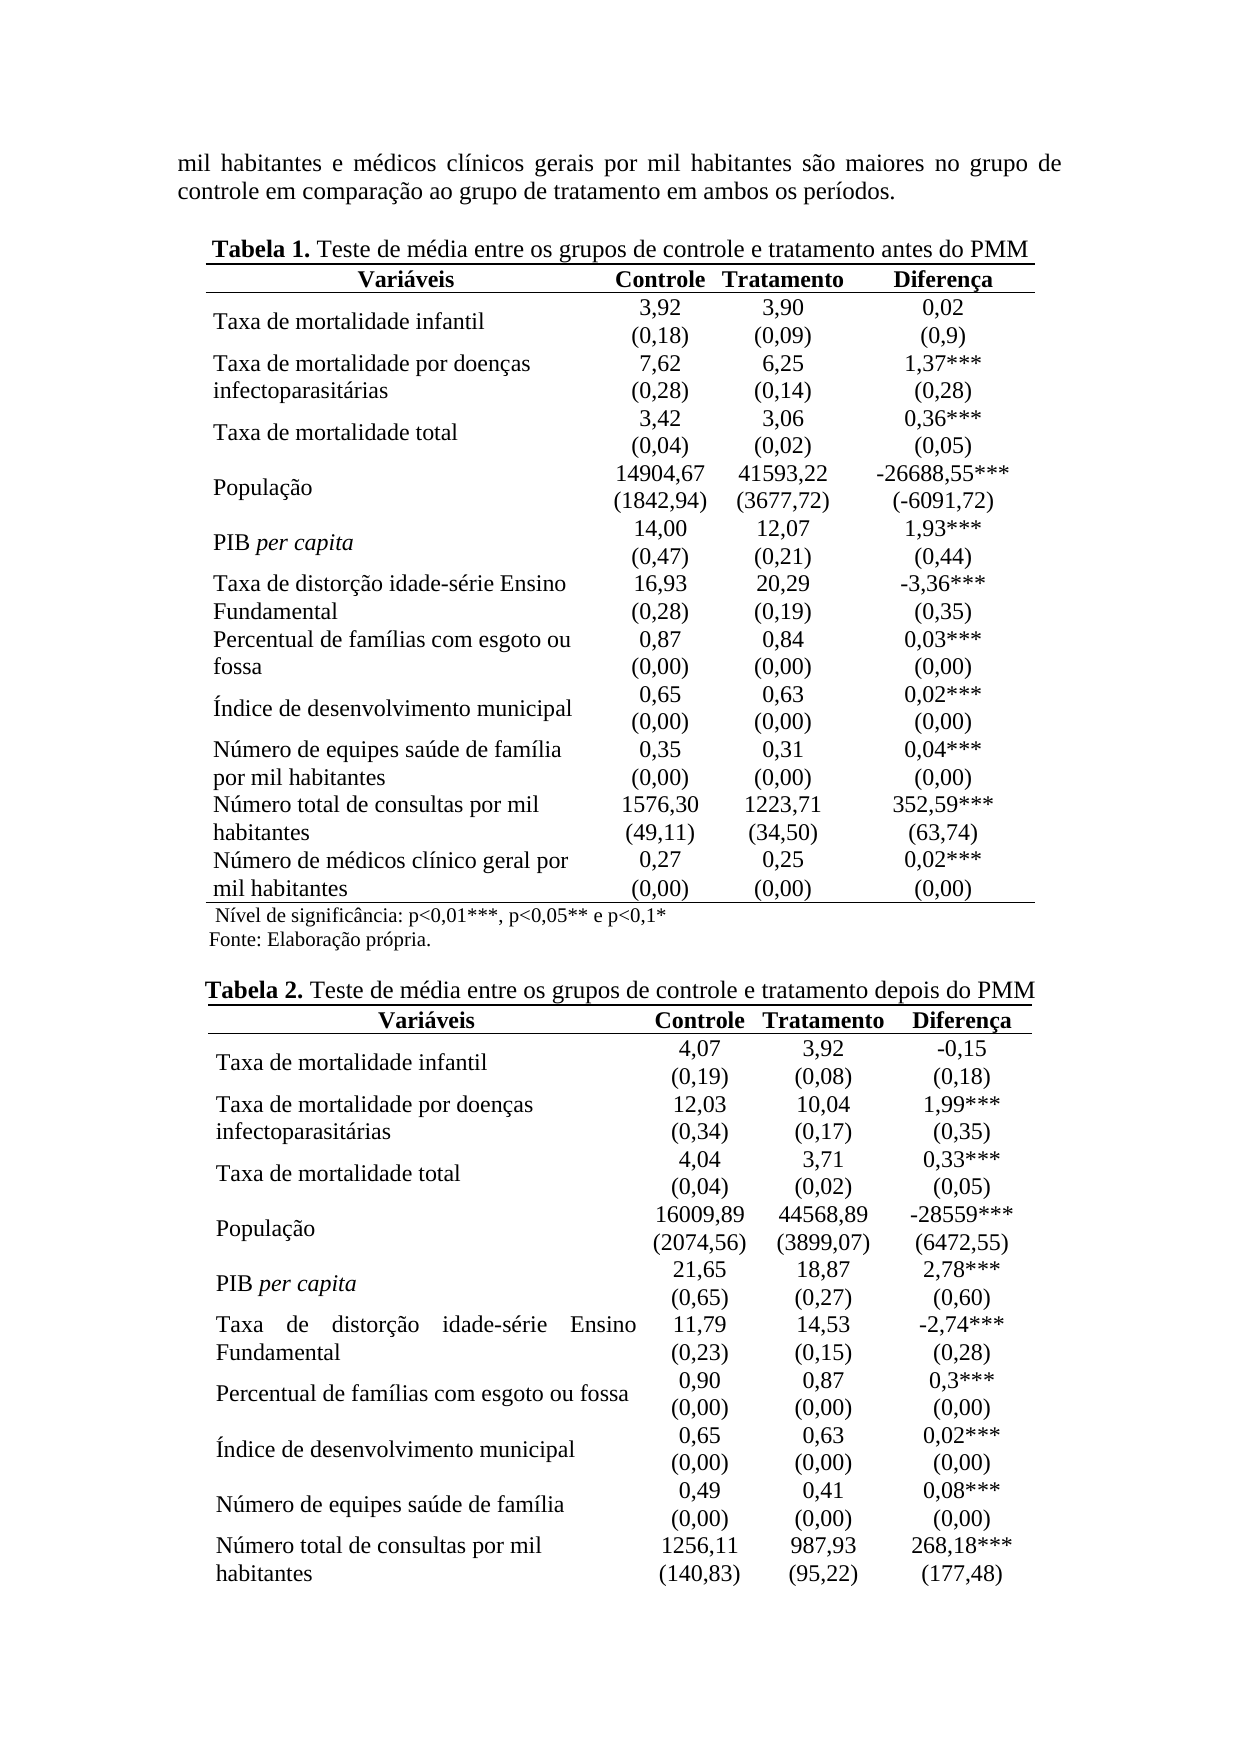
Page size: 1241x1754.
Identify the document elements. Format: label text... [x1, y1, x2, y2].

table_cell (49,11) [606, 818, 714, 845]
table_cell -0,15 [892, 1034, 1032, 1062]
table_cell (0,23) [645, 1338, 755, 1366]
table_cell 4,07 [645, 1034, 755, 1062]
table_cell 0,49 [645, 1476, 755, 1504]
table_cell 1576,30 [606, 790, 714, 818]
table_cell 987,93 [755, 1531, 892, 1559]
table_cell (0,00) [645, 1504, 755, 1531]
table_header Controle [645, 1006, 755, 1033]
table_cell (34,50) [714, 818, 851, 845]
table_cell Percentual de famílias com esgoto ou fossa [206, 625, 606, 680]
table_cell Taxa de mortalidade total [206, 404, 606, 459]
table_cell (0,21) [714, 542, 851, 569]
table_cell (0,00) [755, 1504, 892, 1531]
table_cell (0,19) [645, 1062, 755, 1089]
table_header Controle [606, 265, 714, 292]
table_cell 41593,22 [714, 459, 851, 487]
table_cell (0,05) [851, 431, 1035, 459]
table_cell 3,92 [606, 293, 714, 321]
table_cell Taxa de mortalidade total [208, 1145, 644, 1200]
table_cell 0,63 [714, 680, 851, 707]
table_cell Taxa de mortalidade por doenças infectoparasitárias [208, 1090, 644, 1145]
table_cell (0,18) [606, 321, 714, 348]
table_cell 16,93 [606, 569, 714, 597]
table_cell (0,00) [851, 873, 1035, 902]
table_cell (0,00) [714, 873, 851, 902]
table_cell (0,14) [714, 376, 851, 404]
table_cell Taxa de distorção idade-série Ensino Fundamental [206, 569, 606, 624]
table_cell (0,00) [851, 652, 1035, 680]
table_cell 3,92 [755, 1034, 892, 1062]
table_cell Taxa de distorção idade-série Ensino Fundamental [208, 1310, 644, 1366]
table_cell 44568,89 [755, 1200, 892, 1228]
table_cell (0,44) [851, 542, 1035, 569]
table_cell 1256,11 [645, 1531, 755, 1559]
table_cell (0,27) [755, 1283, 892, 1310]
table_cell (0,04) [645, 1173, 755, 1200]
table_cell 0,02 [851, 293, 1035, 321]
table_cell 0,31 [714, 735, 851, 763]
table_cell Número de médicos clínico geral por mil habitantes [206, 845, 606, 902]
table_cell (0,00) [714, 763, 851, 790]
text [177, 148, 1063, 205]
table_cell (0,9) [851, 321, 1035, 348]
table_cell População [206, 459, 606, 514]
table_cell 0,04*** [851, 735, 1035, 763]
table_cell Número total de consultas por mil habitantes [208, 1531, 644, 1586]
table_cell -26688,55*** [851, 459, 1035, 487]
table_cell 1,93*** [851, 514, 1035, 542]
table_cell (0,00) [645, 1449, 755, 1476]
table_cell 0,84 [714, 625, 851, 652]
table_cell 0,03*** [851, 625, 1035, 652]
table_cell (0,00) [755, 1393, 892, 1421]
table_cell (0,28) [851, 376, 1035, 404]
table_cell 21,65 [645, 1255, 755, 1283]
table_cell 4,04 [645, 1145, 755, 1172]
table_cell (0,17) [755, 1117, 892, 1145]
table_header Diferença [851, 265, 1035, 292]
table_cell 16009,89 [645, 1200, 755, 1228]
table_cell 3,42 [606, 404, 714, 431]
table_cell 1,37*** [851, 349, 1035, 376]
table_cell 0,87 [606, 625, 714, 652]
text Tabela 2. Teste de média entre os grupos de controle e tratamento depois do PMM [177, 975, 1063, 1004]
table_cell -2,74*** [892, 1310, 1032, 1338]
text Nível de significância: p<0,01***, p<0,05** e p<0,1* [177, 903, 1063, 927]
table_header Variáveis [206, 265, 606, 292]
table_cell 18,87 [755, 1255, 892, 1283]
table_cell 0,08*** [892, 1476, 1032, 1504]
table_cell População [208, 1200, 644, 1255]
table_cell Taxa de mortalidade infantil [208, 1034, 644, 1089]
table_header Tratamento [714, 265, 851, 292]
table_cell 268,18*** [892, 1531, 1032, 1559]
table_cell (0,18) [892, 1062, 1032, 1089]
table_cell 0,33*** [892, 1145, 1032, 1172]
table_cell (0,00) [606, 763, 714, 790]
table_cell (0,00) [851, 763, 1035, 790]
table_cell (3899,07) [755, 1228, 892, 1255]
table_cell Taxa de mortalidade por doenças infectoparasitárias [206, 349, 606, 404]
table_cell (3677,72) [714, 487, 851, 514]
table_cell (140,83) [645, 1559, 755, 1586]
table_cell (-6091,72) [851, 487, 1035, 514]
table_cell (0,00) [606, 708, 714, 735]
table_cell 3,71 [755, 1145, 892, 1172]
table_cell (0,47) [606, 542, 714, 569]
table_cell 1223,71 [714, 790, 851, 818]
table_cell 3,06 [714, 404, 851, 431]
table_header Variáveis [208, 1006, 644, 1033]
table_cell (0,35) [851, 597, 1035, 624]
table_cell Índice de desenvolvimento municipal [208, 1421, 644, 1476]
table_header Diferença [892, 1006, 1032, 1033]
text Fonte: Elaboração própria. [177, 927, 1063, 951]
table_cell (0,00) [892, 1449, 1032, 1476]
table_cell (0,00) [851, 708, 1035, 735]
table_cell (2074,56) [645, 1228, 755, 1255]
table_cell (0,28) [606, 597, 714, 624]
table_cell 14,00 [606, 514, 714, 542]
table_cell (0,00) [606, 652, 714, 680]
table_cell 11,79 [645, 1310, 755, 1338]
table_cell 7,62 [606, 349, 714, 376]
table_cell -28559*** [892, 1200, 1032, 1228]
table_cell (95,22) [755, 1559, 892, 1586]
table_cell (0,28) [606, 376, 714, 404]
table_cell 0,02*** [892, 1421, 1032, 1448]
table_cell 12,03 [645, 1090, 755, 1117]
table_cell (0,15) [755, 1338, 892, 1366]
table_cell 3,90 [714, 293, 851, 321]
table_cell 0,90 [645, 1366, 755, 1393]
table_cell (63,74) [851, 818, 1035, 845]
table_cell Percentual de famílias com esgoto ou fossa [208, 1366, 644, 1421]
table_cell (0,00) [714, 708, 851, 735]
table_header Tratamento [755, 1006, 892, 1033]
table_cell (0,02) [714, 431, 851, 459]
table_cell 0,25 [714, 845, 851, 873]
table_cell (0,60) [892, 1283, 1032, 1310]
table_cell 0,65 [645, 1421, 755, 1448]
table_cell 12,07 [714, 514, 851, 542]
table_cell 0,63 [755, 1421, 892, 1448]
table_cell (0,00) [606, 873, 714, 902]
table_cell Número de equipes saúde de família [208, 1476, 644, 1531]
text Tabela 1. Teste de média entre os grupos de controle e tratamento antes do PMM [177, 234, 1063, 263]
table_cell (0,00) [714, 652, 851, 680]
table_cell 0,02*** [851, 680, 1035, 707]
table_cell 14904,67 [606, 459, 714, 487]
table_cell (6472,55) [892, 1228, 1032, 1255]
table_cell (0,04) [606, 431, 714, 459]
table_cell 14,53 [755, 1310, 892, 1338]
table_cell (0,00) [892, 1504, 1032, 1531]
table_cell Índice de desenvolvimento municipal [206, 680, 606, 735]
table_cell (0,34) [645, 1117, 755, 1145]
table_cell (0,65) [645, 1283, 755, 1310]
table_cell 6,25 [714, 349, 851, 376]
table_cell (177,48) [892, 1559, 1032, 1586]
table_cell 2,78*** [892, 1255, 1032, 1283]
table_cell 0,02*** [851, 845, 1035, 873]
table_cell (0,00) [755, 1449, 892, 1476]
table_cell 10,04 [755, 1090, 892, 1117]
table_cell (0,00) [645, 1393, 755, 1421]
table_cell (1842,94) [606, 487, 714, 514]
table_cell 0,87 [755, 1366, 892, 1393]
table_cell Número total de consultas por mil habitantes [206, 790, 606, 845]
table_cell (0,08) [755, 1062, 892, 1089]
table_cell (0,09) [714, 321, 851, 348]
table_cell (0,02) [755, 1173, 892, 1200]
table_cell (0,35) [892, 1117, 1032, 1145]
table_cell 1,99*** [892, 1090, 1032, 1117]
table_cell PIB per capita [206, 514, 606, 569]
table_cell 0,35 [606, 735, 714, 763]
table_cell 0,65 [606, 680, 714, 707]
table_cell PIB per capita [208, 1255, 644, 1310]
table_cell 0,27 [606, 845, 714, 873]
table_cell (0,05) [892, 1173, 1032, 1200]
table_cell 0,3*** [892, 1366, 1032, 1393]
table_cell Taxa de mortalidade infantil [206, 293, 606, 348]
table_cell (0,19) [714, 597, 851, 624]
table_cell 0,36*** [851, 404, 1035, 431]
table_cell 20,29 [714, 569, 851, 597]
table_cell -3,36*** [851, 569, 1035, 597]
table_cell 0,41 [755, 1476, 892, 1504]
table_cell Número de equipes saúde de família por mil habitantes [206, 735, 606, 790]
table_cell (0,00) [892, 1393, 1032, 1421]
table_cell (0,28) [892, 1338, 1032, 1366]
table_cell 352,59*** [851, 790, 1035, 818]
